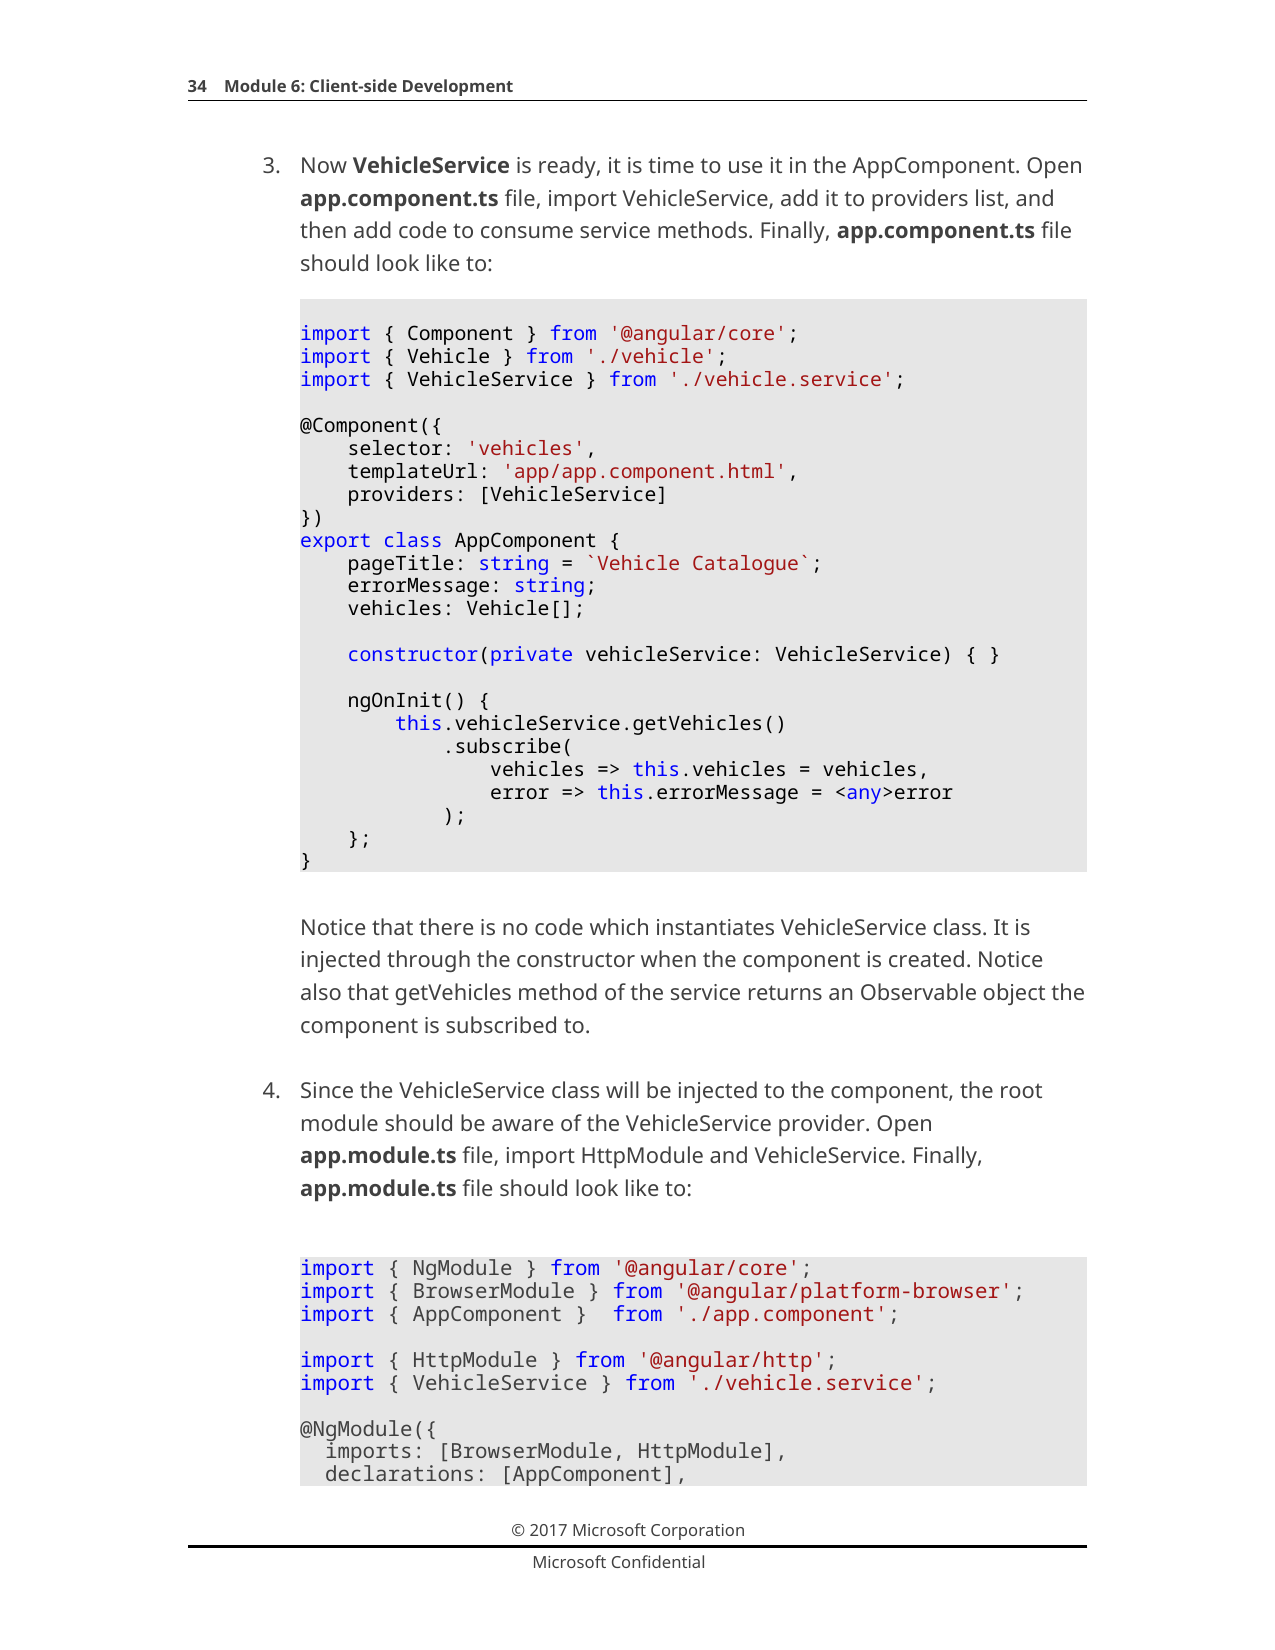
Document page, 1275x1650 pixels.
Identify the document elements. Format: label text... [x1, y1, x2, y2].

text this.vehicleService.getVehicles() [300, 712, 1087, 735]
text declarations: [AppComponent], [300, 1463, 1087, 1486]
text import { BrowserModule } from '@angular/platform-browser'; [300, 1280, 1087, 1303]
text constructor(private vehicleService: VehicleService) { } [300, 643, 1087, 666]
text import { VehicleService } from './vehicle.service'; [300, 1372, 1087, 1395]
text selector: 'vehicles', [300, 437, 1087, 460]
text @Component({ [300, 414, 1087, 437]
list Notice that there is no code which instantiates VehicleService class. It is injected through the constructor when the component is created. Notice also that getVehicles method of the service returns an Observable object the component is subscribed to. [300, 911, 1087, 1039]
text errorMessage: string; [300, 574, 1087, 597]
text @NgModule({ [300, 1418, 1087, 1441]
text ngOnInit() { [300, 689, 1087, 712]
text vehicles => this.vehicles = vehicles, [300, 758, 1087, 781]
text pageTitle: string = `Vehicle Catalogue`; [300, 552, 1087, 574]
text .subscribe( [300, 735, 1087, 758]
text ); [300, 804, 1087, 827]
text imports: [BrowserModule, HttpModule], [300, 1441, 1087, 1463]
text } [300, 849, 1087, 872]
text vehicles: Vehicle[]; [300, 597, 1087, 620]
text import { AppComponent } from './app.component'; [300, 1303, 1087, 1326]
text error => this.errorMessage = <any>error [300, 781, 1087, 804]
text import { HttpModule } from '@angular/http'; [300, 1349, 1087, 1372]
text templateUrl: 'app/app.component.html', [300, 460, 1087, 483]
text Now VehicleService is ready, it is time to use it in the AppComponent. Open app.component.ts file, import VehicleService, add it to providers list, and then add code to consume service methods. Finally, app.component.ts file should look like to: [262, 150, 1087, 278]
text import { Vehicle } from './vehicle'; [300, 345, 1087, 368]
text import { VehicleService } from './vehicle.service'; [300, 368, 1087, 391]
text }) [300, 506, 1087, 529]
text export class AppComponent { [300, 529, 1087, 552]
text Since the VehicleService class will be injected to the component, the root module should be aware of the VehicleService provider. Open app.module.ts file, import HttpModule and VehicleService. Finally, app.module.ts file should look like to: [262, 1075, 1087, 1203]
text import { NgModule } from '@angular/core'; [300, 1257, 1087, 1280]
text providers: [VehicleService] [300, 483, 1087, 506]
text }; [300, 827, 1087, 849]
text import { Component } from '@angular/core'; [300, 322, 1087, 345]
